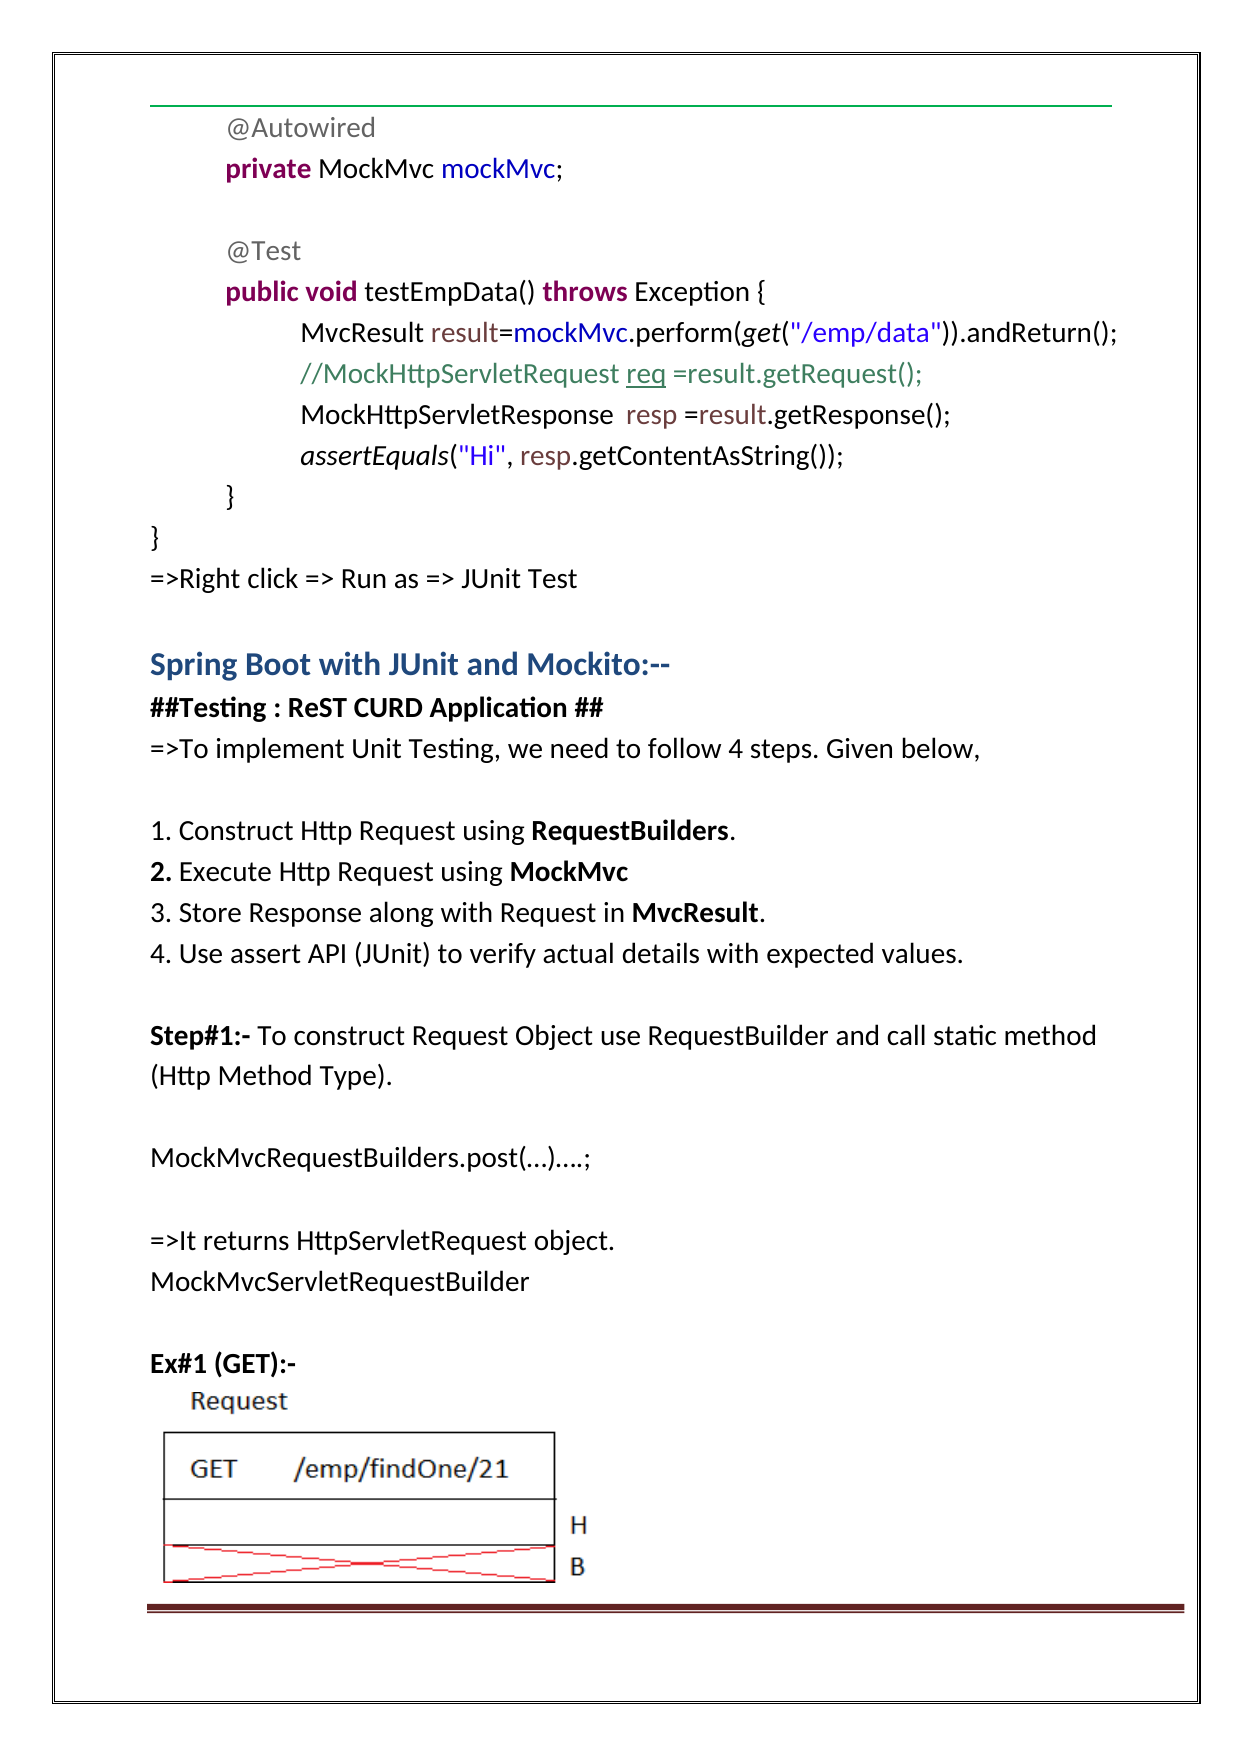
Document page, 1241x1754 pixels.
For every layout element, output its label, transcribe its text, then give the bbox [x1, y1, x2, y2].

text private MockMvc mockMvc; [225, 150, 1197, 186]
picture [162, 1392, 587, 1583]
list Store Response along with Request in MvcResult. [150, 894, 1197, 929]
text Spring Boot with JUnit and Mockito:-- [150, 643, 1197, 683]
text @Test [225, 232, 1197, 268]
text //MockHttpServletRequest req =result.getRequest(); MockHttpServletResponse resp =result.getResponse(); assertEquals("Hi", resp.getContentAsString()); [300, 356, 1135, 473]
text } [150, 519, 1197, 555]
list Use assert API (JUnit) to verify actual details with expected values. [150, 935, 1197, 971]
subtitle Ex#1 (GET):- [150, 1345, 1197, 1380]
text =>Right click => Run as => JUnit Test [150, 560, 1197, 596]
text MvcResult result=mockMvc.perform(get("/emp/data")).andReturn(); [300, 314, 1197, 350]
text public void testEmpData() throws Exception { [225, 273, 1197, 309]
list Execute Http Request using MockMvc [150, 853, 1197, 888]
list Construct Http Request using RequestBuilders. [150, 812, 1197, 847]
text @Autowired [225, 109, 1197, 145]
subtitle ##Testing : ReST CURD Application ## [150, 689, 1197, 724]
text Step#1:- To construct Request Object use RequestBuilder and call static method (Http Method Type). [150, 1017, 1135, 1093]
text MockMvcRequestBuilders.post(…)….; [150, 1139, 1197, 1175]
text } [225, 478, 1197, 514]
text =>It returns HttpServletRequest object. MockMvcServletRequestBuilder [150, 1222, 617, 1298]
text =>To implement Unit Testing, we need to follow 4 steps. Given below, [150, 730, 1197, 765]
